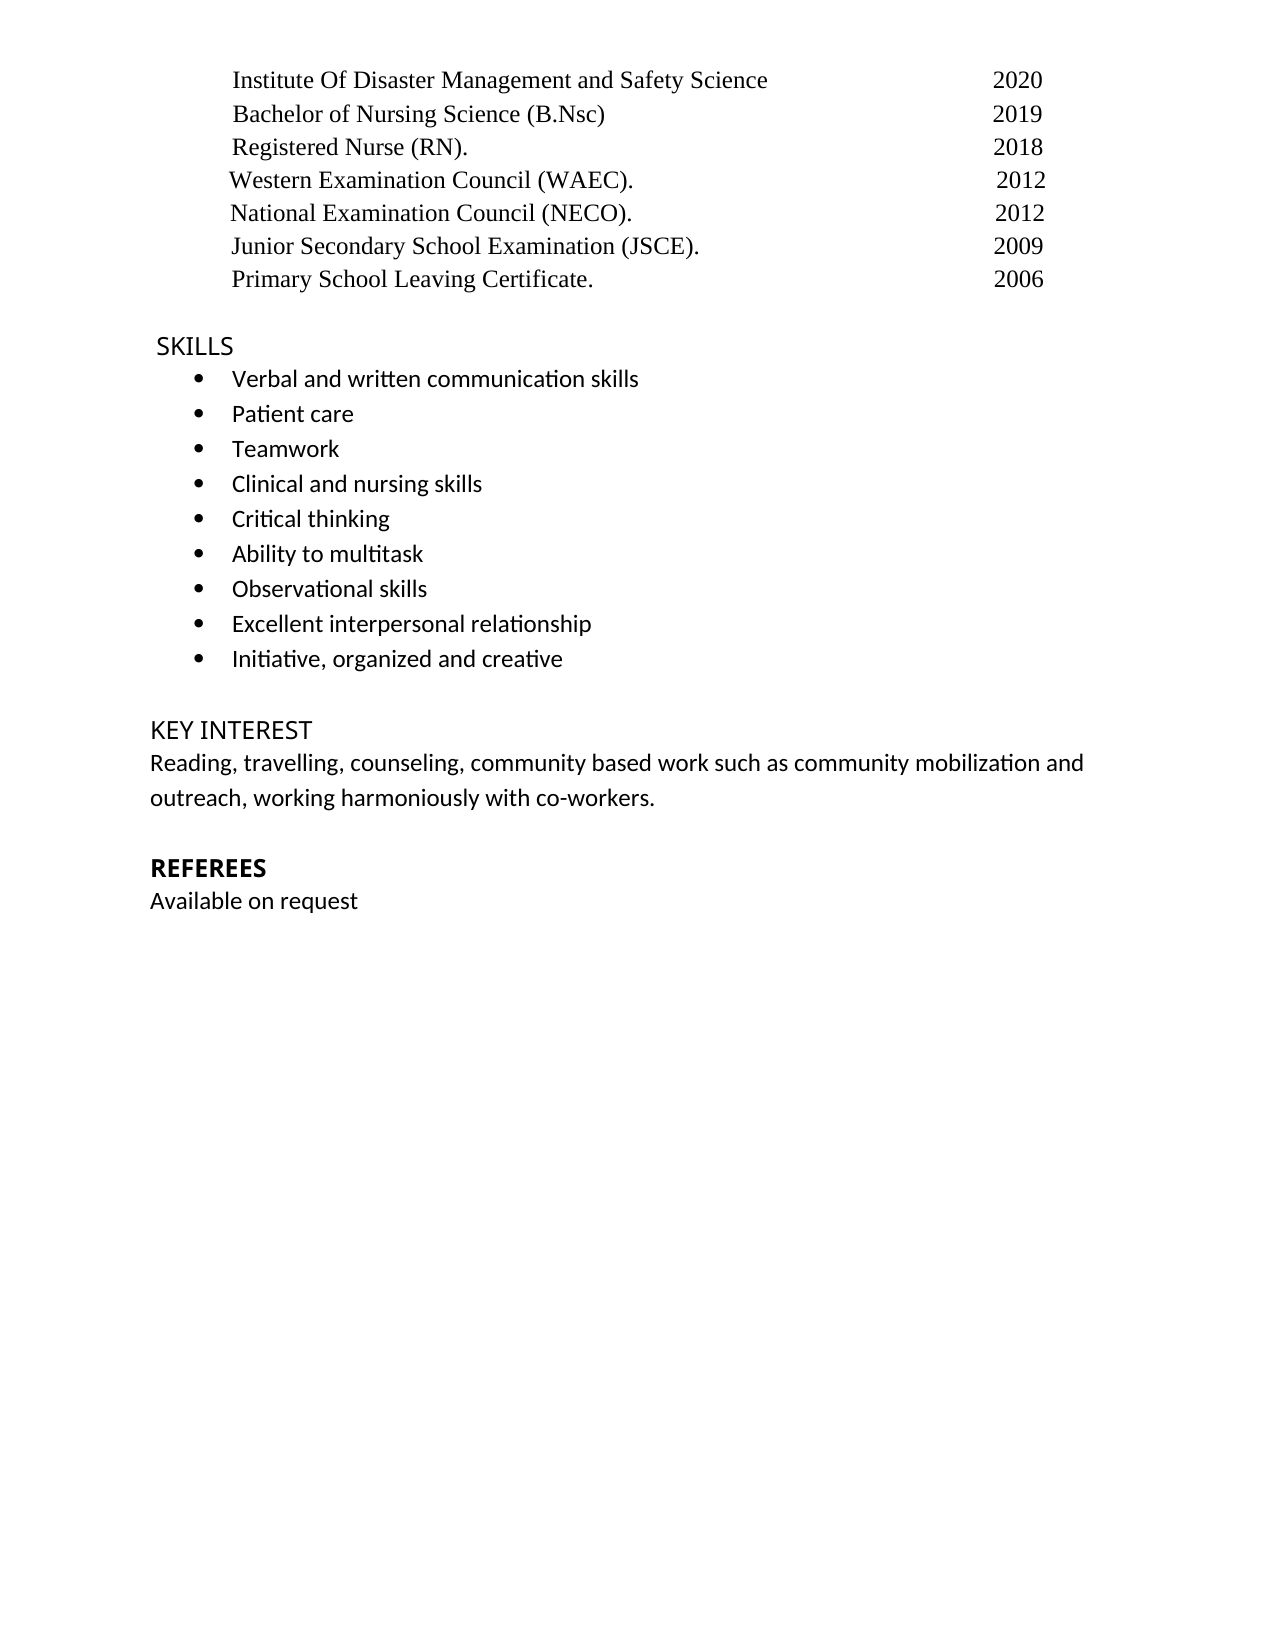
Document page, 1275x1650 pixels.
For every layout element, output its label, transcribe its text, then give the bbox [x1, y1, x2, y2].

list Initiative, organized and creative [194, 643, 1125, 673]
list Clinical and nursing skills [194, 468, 1125, 498]
text Primary School Leaving Certificate. 2006 [150, 264, 1125, 292]
text SKILLS [150, 329, 1125, 363]
text Available on request [150, 885, 1125, 916]
list Critical thinking [194, 503, 1125, 533]
text KEY INTEREST [150, 713, 1125, 747]
list Ability to multitask [194, 538, 1125, 568]
text Junior Secondary School Examination (JSCE). 2009 [150, 231, 1125, 259]
list Verbal and written communication skills [194, 363, 1125, 393]
list Excellent interpersonal relationship [194, 608, 1125, 638]
list Patient care [194, 398, 1125, 428]
list Teamwork [194, 433, 1125, 463]
text Institute Of Disaster Management and Safety Science 2020 [150, 66, 1125, 94]
text Bachelor of Nursing Science (B.Nsc) 2019 [150, 99, 1125, 127]
text National Examination Council (NECO). 2012 [150, 198, 1125, 226]
list Observational skills [194, 573, 1125, 603]
text Registered Nurse (RN). 2018 [150, 132, 1125, 160]
text Reading, travelling, counseling, community based work such as community mobilization and outreach, working harmoniously with co-workers. [150, 747, 1125, 813]
text Western Examination Council (WAEC). 2012 [150, 165, 1125, 193]
text REFEREES [150, 851, 1125, 885]
